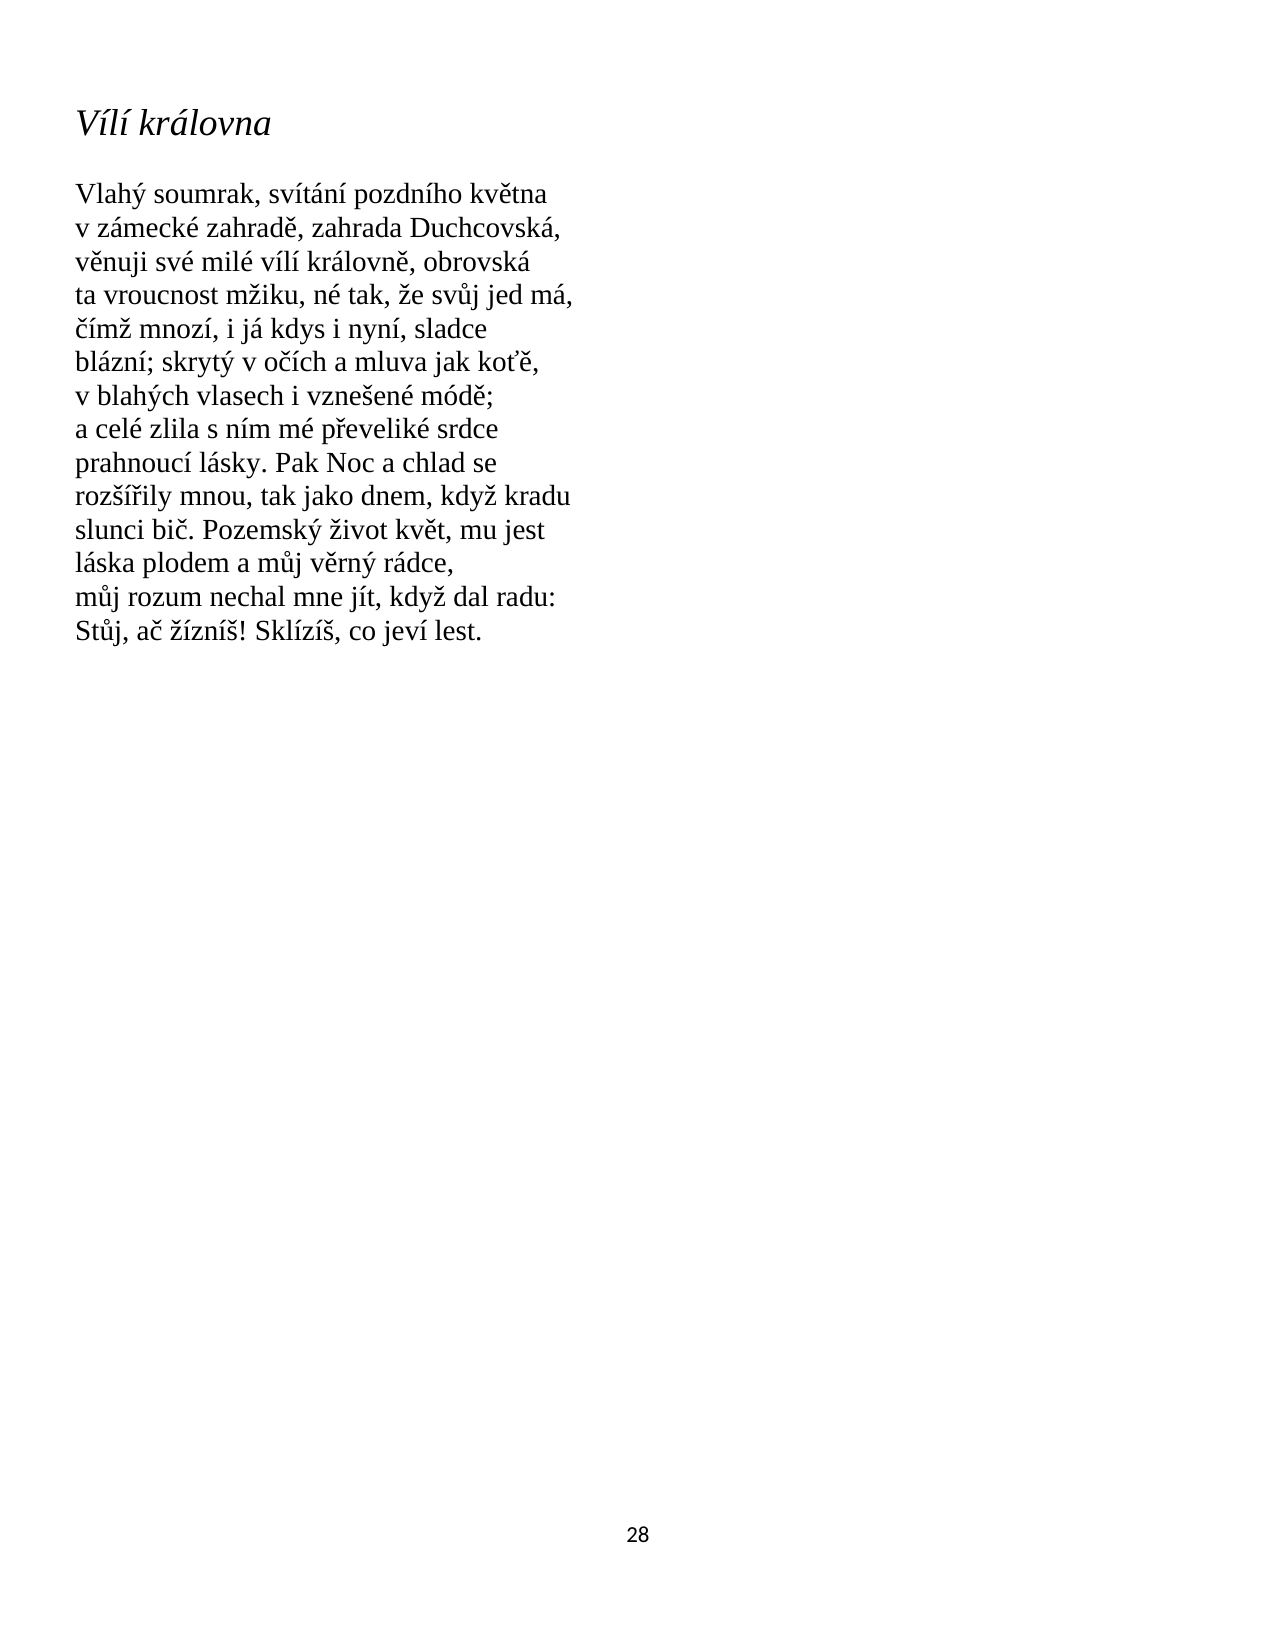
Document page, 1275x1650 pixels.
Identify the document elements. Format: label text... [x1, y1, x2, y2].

text prahnoucí lásky. Pak Noc a chlad se [75, 445, 1200, 478]
text láska plodem a můj věrný rádce, [75, 546, 1200, 579]
text v blahých vlasech i vznešené módě; [75, 378, 1200, 411]
text slunci bič. Pozemský život květ, mu jest [75, 512, 1200, 546]
text Stůj, ač žízníš! Sklízíš, co jeví lest. [75, 613, 1200, 646]
text blázní; skrytý v očích a mluva jak koťě, [75, 344, 1200, 378]
text čímž mnozí, i já kdys i nyní, sladce [75, 311, 1200, 344]
text ta vroucnost mžiku, né tak, že svůj jed má, [75, 277, 1200, 311]
text Vílí královna [75, 100, 1200, 143]
text věnuji své milé vílí královně, obrovská [75, 244, 1200, 277]
text Vlahý soumrak, svítání pozdního května [75, 177, 1200, 210]
text a celé zlila s ním mé převeliké srdce [75, 411, 1200, 445]
text v zámecké zahradě, zahrada Duchcovská, [75, 210, 1200, 244]
text rozšířily mnou, tak jako dnem, když kradu [75, 478, 1200, 512]
text můj rozum nechal mne jít, když dal radu: [75, 579, 1200, 613]
